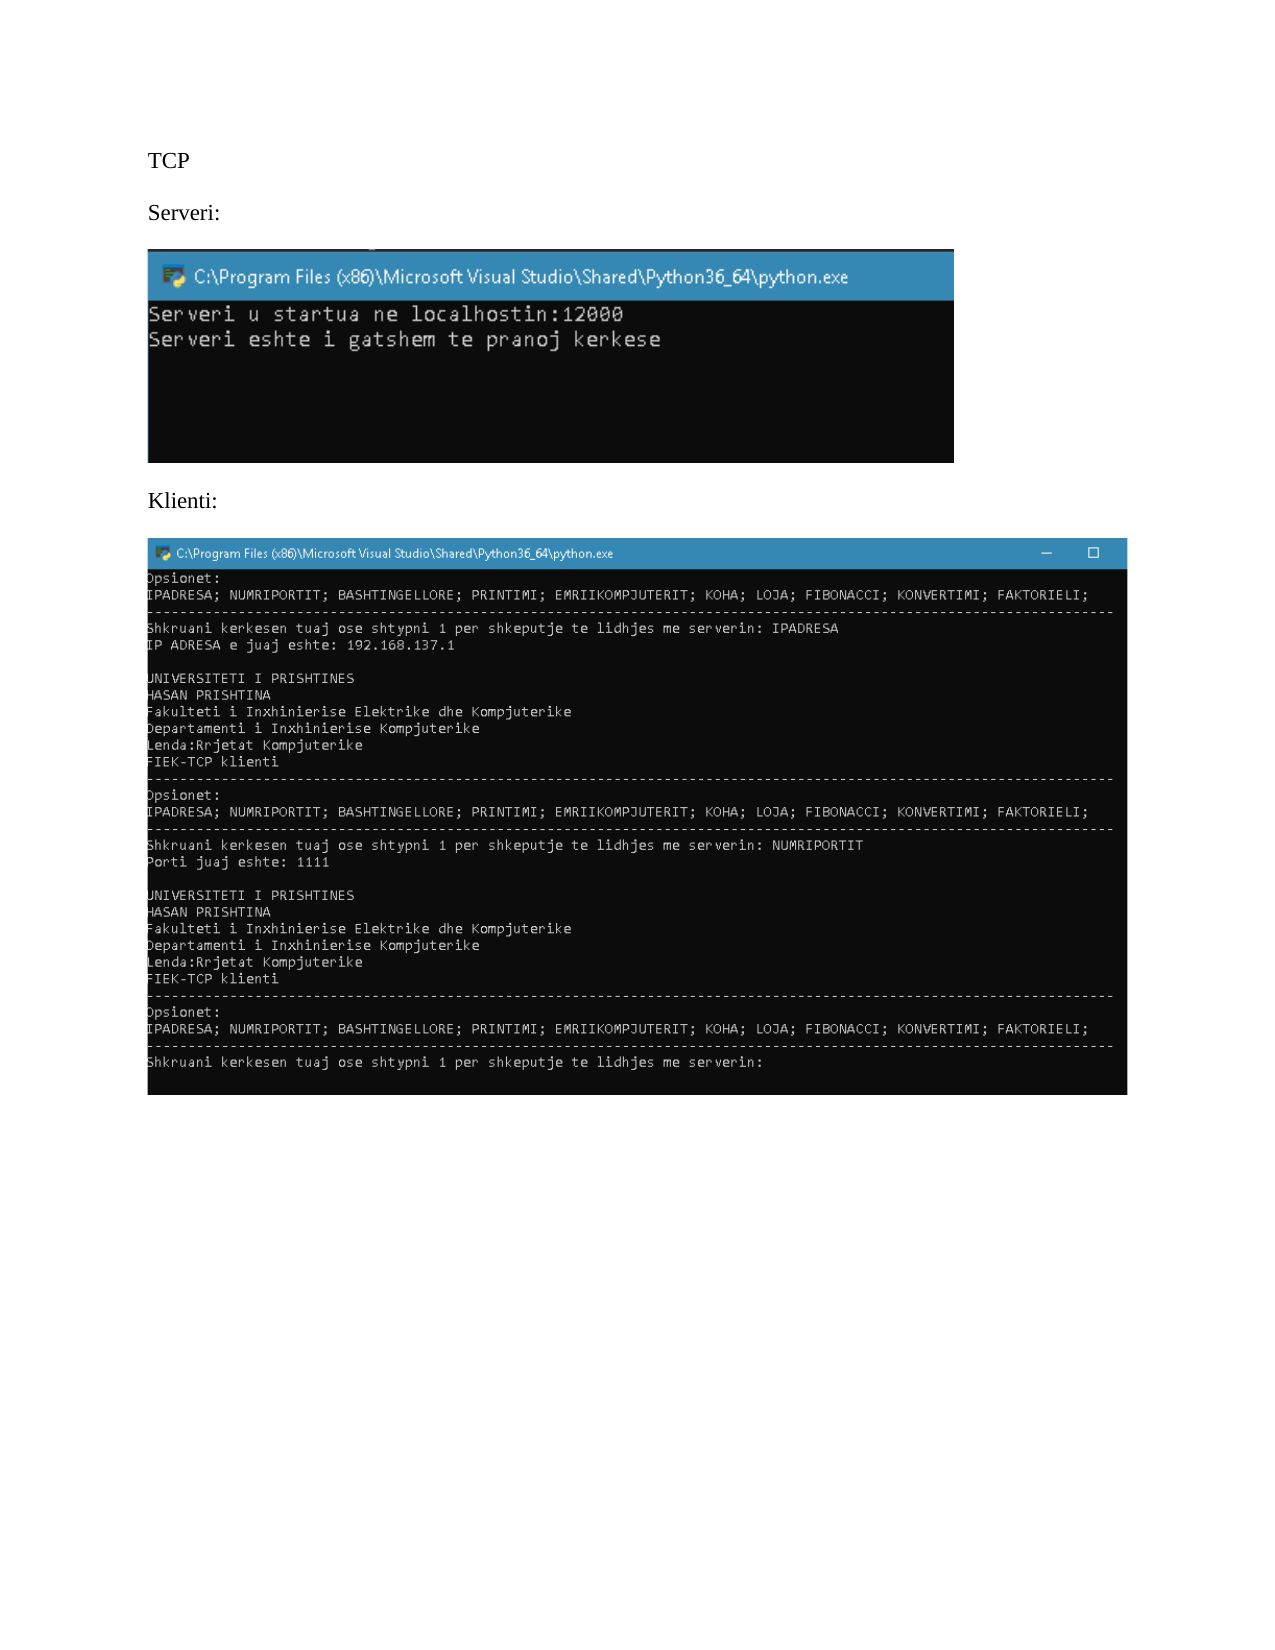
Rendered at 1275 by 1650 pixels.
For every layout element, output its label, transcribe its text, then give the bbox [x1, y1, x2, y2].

picture [147, 249, 954, 463]
picture [147, 538, 1128, 1095]
text Serveri: [148, 199, 1127, 225]
text TCP [148, 148, 1127, 174]
text Klienti: [148, 487, 1127, 513]
